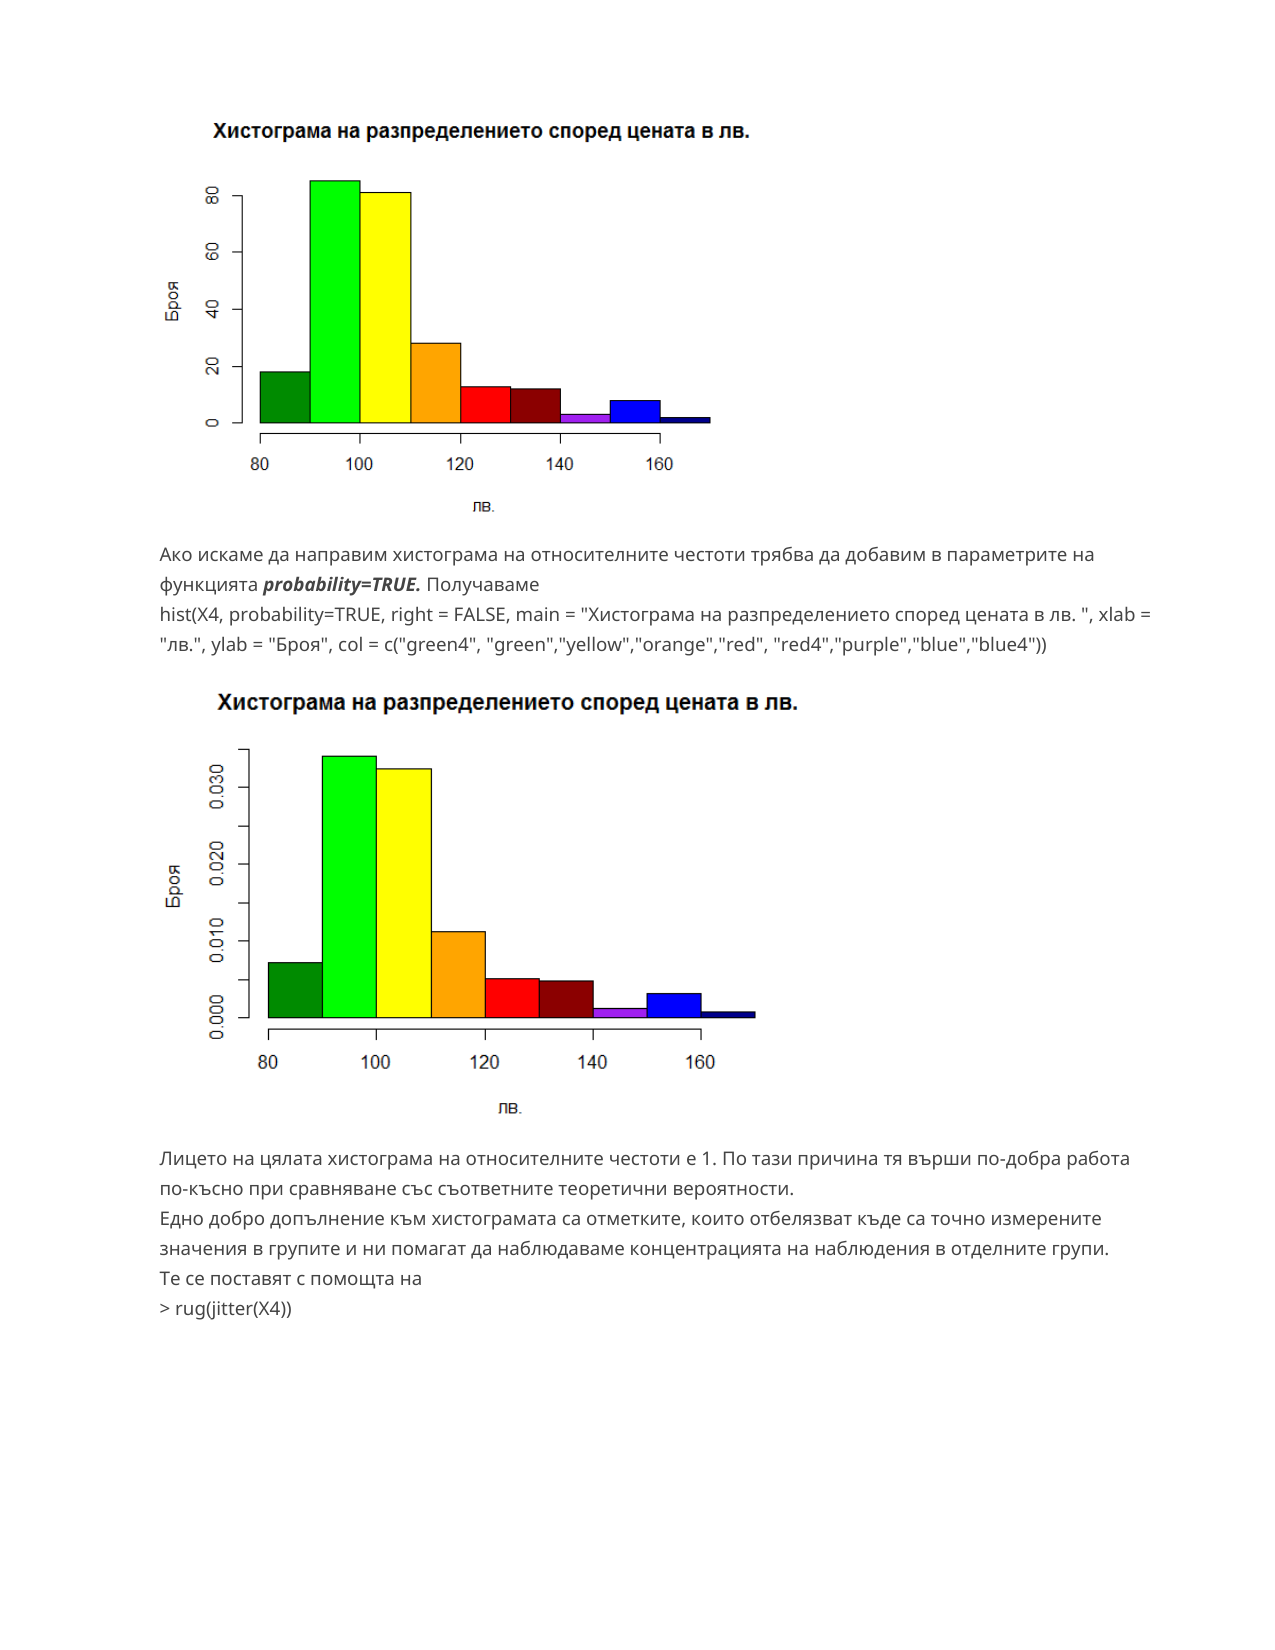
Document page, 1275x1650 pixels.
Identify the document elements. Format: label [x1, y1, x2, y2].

picture [159, 88, 771, 537]
table_header [150, 89, 1275, 1333]
picture [159, 656, 821, 1141]
